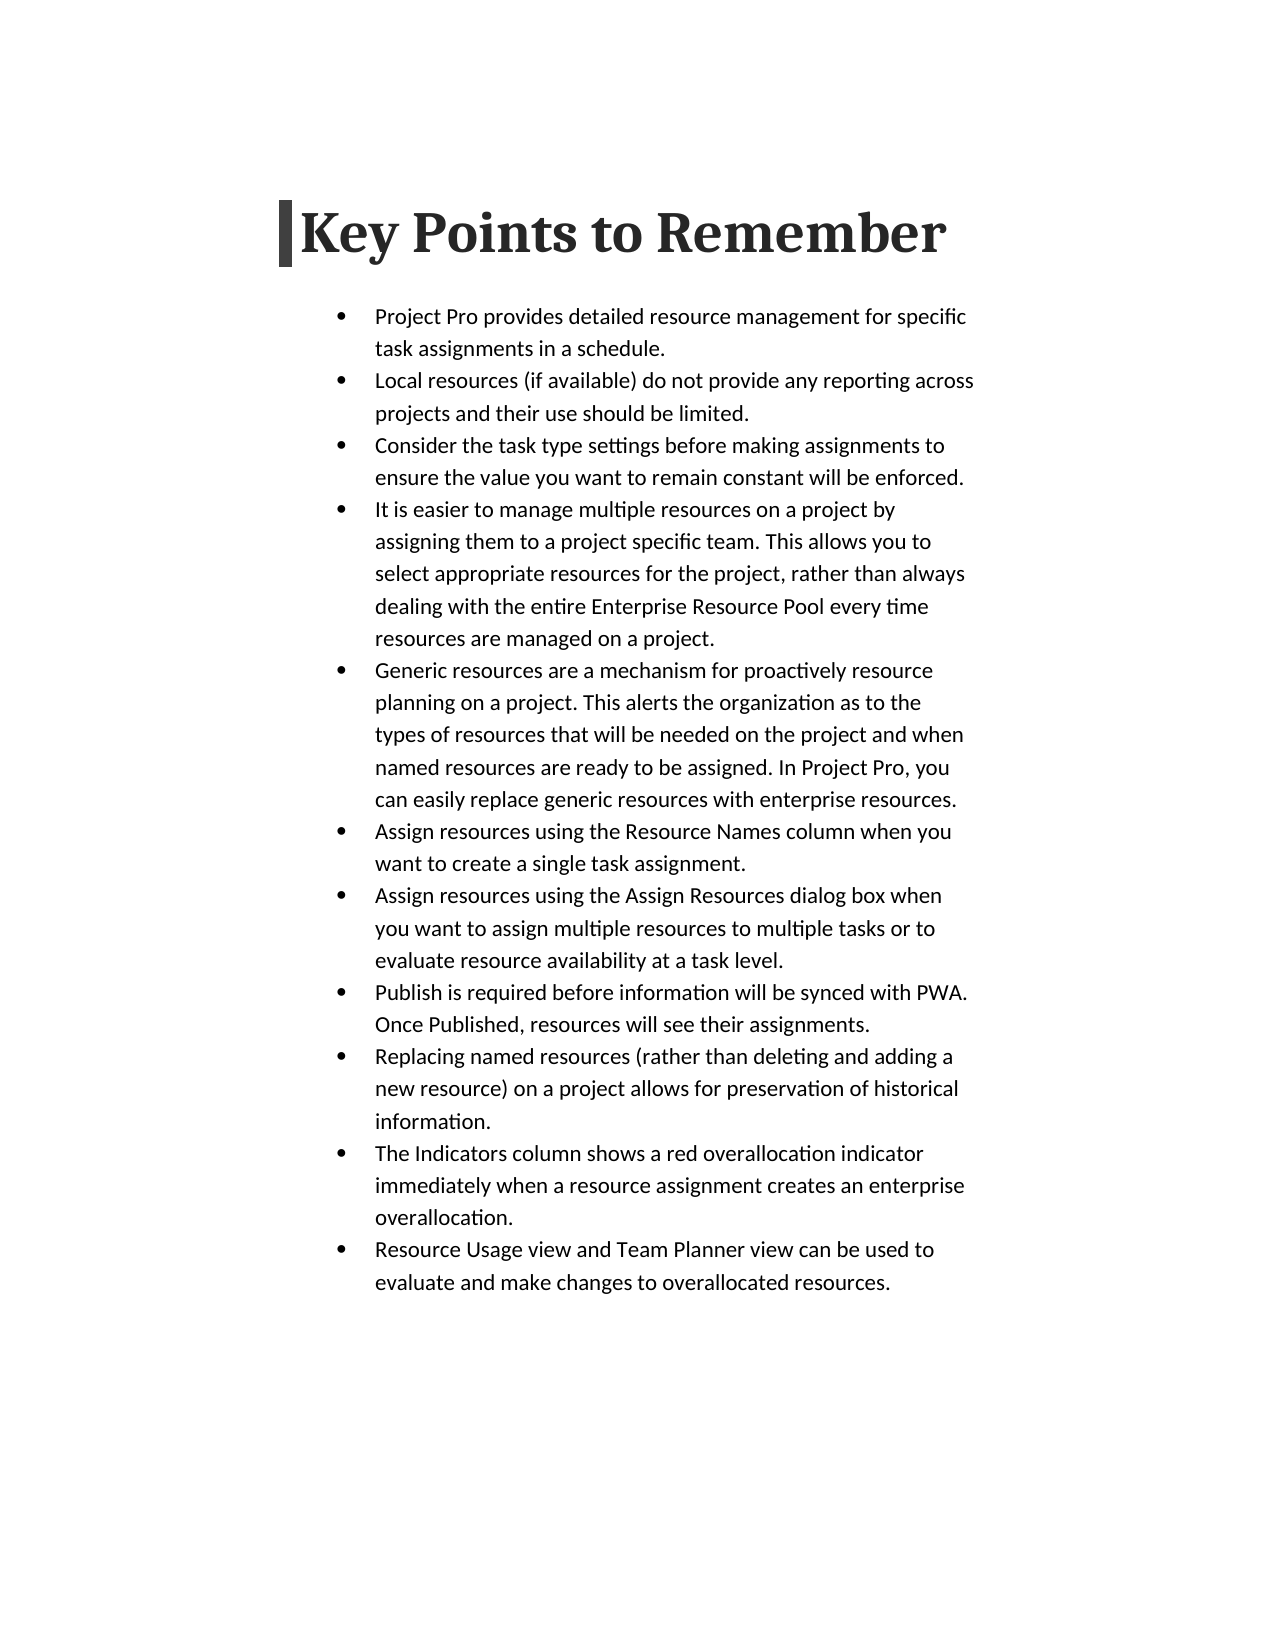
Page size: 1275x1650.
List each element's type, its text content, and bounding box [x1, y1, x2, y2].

list The Indicators column shows a red overallocation indicator immediately when a resource assignment creates an enterprise overallocation. [337, 1139, 975, 1231]
subtitle Key Points to Remember [292, 200, 975, 267]
list Consider the task type settings before making assignments to ensure the value you want to remain constant will be enforced. [337, 431, 975, 491]
list It is easier to manage multiple resources on a project by assigning them to a project specific team. This allows you to select appropriate resources for the project, rather than always dealing with the entire Enterprise Resource Pool every time resources are managed on a project. [337, 495, 975, 652]
list Project Pro provides detailed resource management for specific task assignments in a schedule. [337, 302, 975, 362]
list Assign resources using the Resource Names column when you want to create a single task assignment. [337, 817, 975, 877]
list Generic resources are a mechanism for proactively resource planning on a project. This alerts the organization as to the types of resources that will be needed on the project and when named resources are ready to be assigned. In Project Pro, you can easily replace generic resources with enterprise resources. [337, 656, 975, 813]
list Assign resources using the Assign Resources dialog box when you want to assign multiple resources to multiple tasks or to evaluate resource availability at a task level. [337, 881, 975, 974]
list Resource Usage view and Team Planner view can be used to evaluate and make changes to overallocated resources. [337, 1236, 975, 1296]
list Local resources (if available) do not provide any reporting across projects and their use should be limited. [337, 366, 975, 427]
list Publish is required before information will be synced with PWA. Once Published, resources will see their assignments. [337, 978, 975, 1038]
list Replacing named resources (rather than deleting and adding a new resource) on a project allows for preservation of historical information. [337, 1042, 975, 1135]
